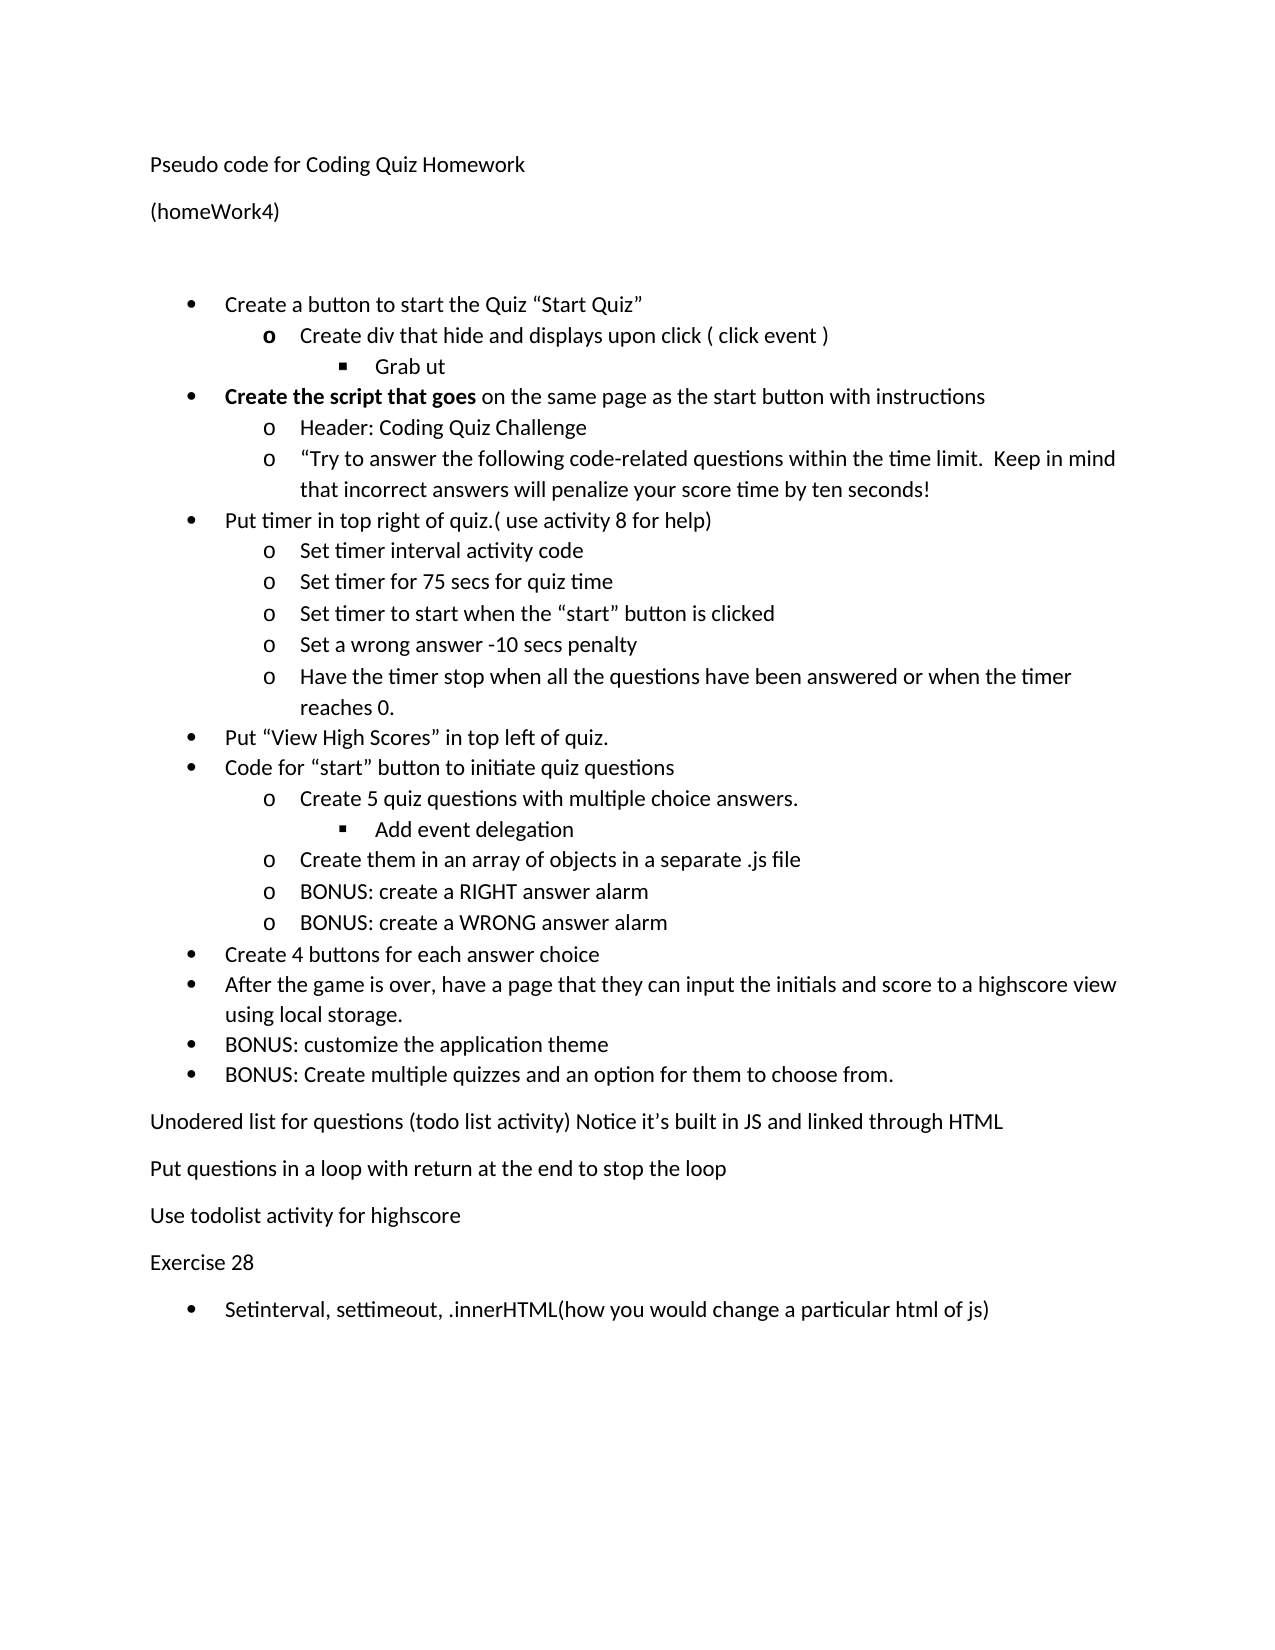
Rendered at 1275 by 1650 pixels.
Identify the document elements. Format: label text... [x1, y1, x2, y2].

list Have the timer stop when all the questions have been answered or when the timer reaches 0. [262, 662, 1125, 721]
list “Try to answer the following code-related questions within the time limit. Keep in mind that incorrect answers will penalize your score time by ten seconds! [262, 444, 1125, 503]
list Setinterval, settimeout, .innerHTML(how you would change a particular html of js) [187, 1295, 1125, 1323]
list BONUS: create a RIGHT answer alarm [262, 877, 1125, 906]
text Exercise 28 [150, 1248, 1125, 1276]
list Put “View High Scores” in top left of quiz. [187, 723, 1125, 751]
list Create the script that goes on the same page as the start button with instructions [187, 382, 1125, 411]
list Create div that hide and displays upon click ( click event ) [262, 321, 1125, 350]
text Use todolist activity for highscore [150, 1201, 1125, 1229]
list Grab ut [337, 352, 1125, 380]
text Unodered list for questions (todo list activity) Notice it’s built in JS and linked through HTML [150, 1107, 1125, 1136]
text Put questions in a loop with return at the end to stop the loop [150, 1154, 1125, 1182]
list Header: Coding Quiz Challenge [262, 413, 1125, 442]
list Create 4 buttons for each answer choice [187, 940, 1125, 968]
list Create 5 quiz questions with multiple choice answers. [262, 784, 1125, 813]
text Pseudo code for Coding Quiz Homework [150, 150, 1125, 178]
list Set timer to start when the “start” button is clicked [262, 599, 1125, 628]
list Set timer for 75 secs for quiz time [262, 567, 1125, 597]
list Set a wrong answer -10 secs penalty [262, 630, 1125, 659]
list After the game is over, have a page that they can input the initials and score to a highscore view using local storage. [187, 970, 1125, 1028]
list BONUS: Create multiple quizzes and an option for them to choose from. [187, 1061, 1125, 1089]
list Set timer interval activity code [262, 536, 1125, 565]
list Create a button to start the Quiz “Start Quiz” [187, 291, 1125, 319]
text (homeWork4) [150, 197, 1125, 225]
list Add event delegation [337, 815, 1125, 843]
list Create them in an array of objects in a separate .js file [262, 845, 1125, 874]
list BONUS: create a WRONG answer alarm [262, 908, 1125, 937]
list Code for “start” button to initiate quiz questions [187, 753, 1125, 782]
list Put timer in top right of quiz.( use activity 8 for help) [187, 506, 1125, 534]
list BONUS: customize the application theme [187, 1030, 1125, 1058]
